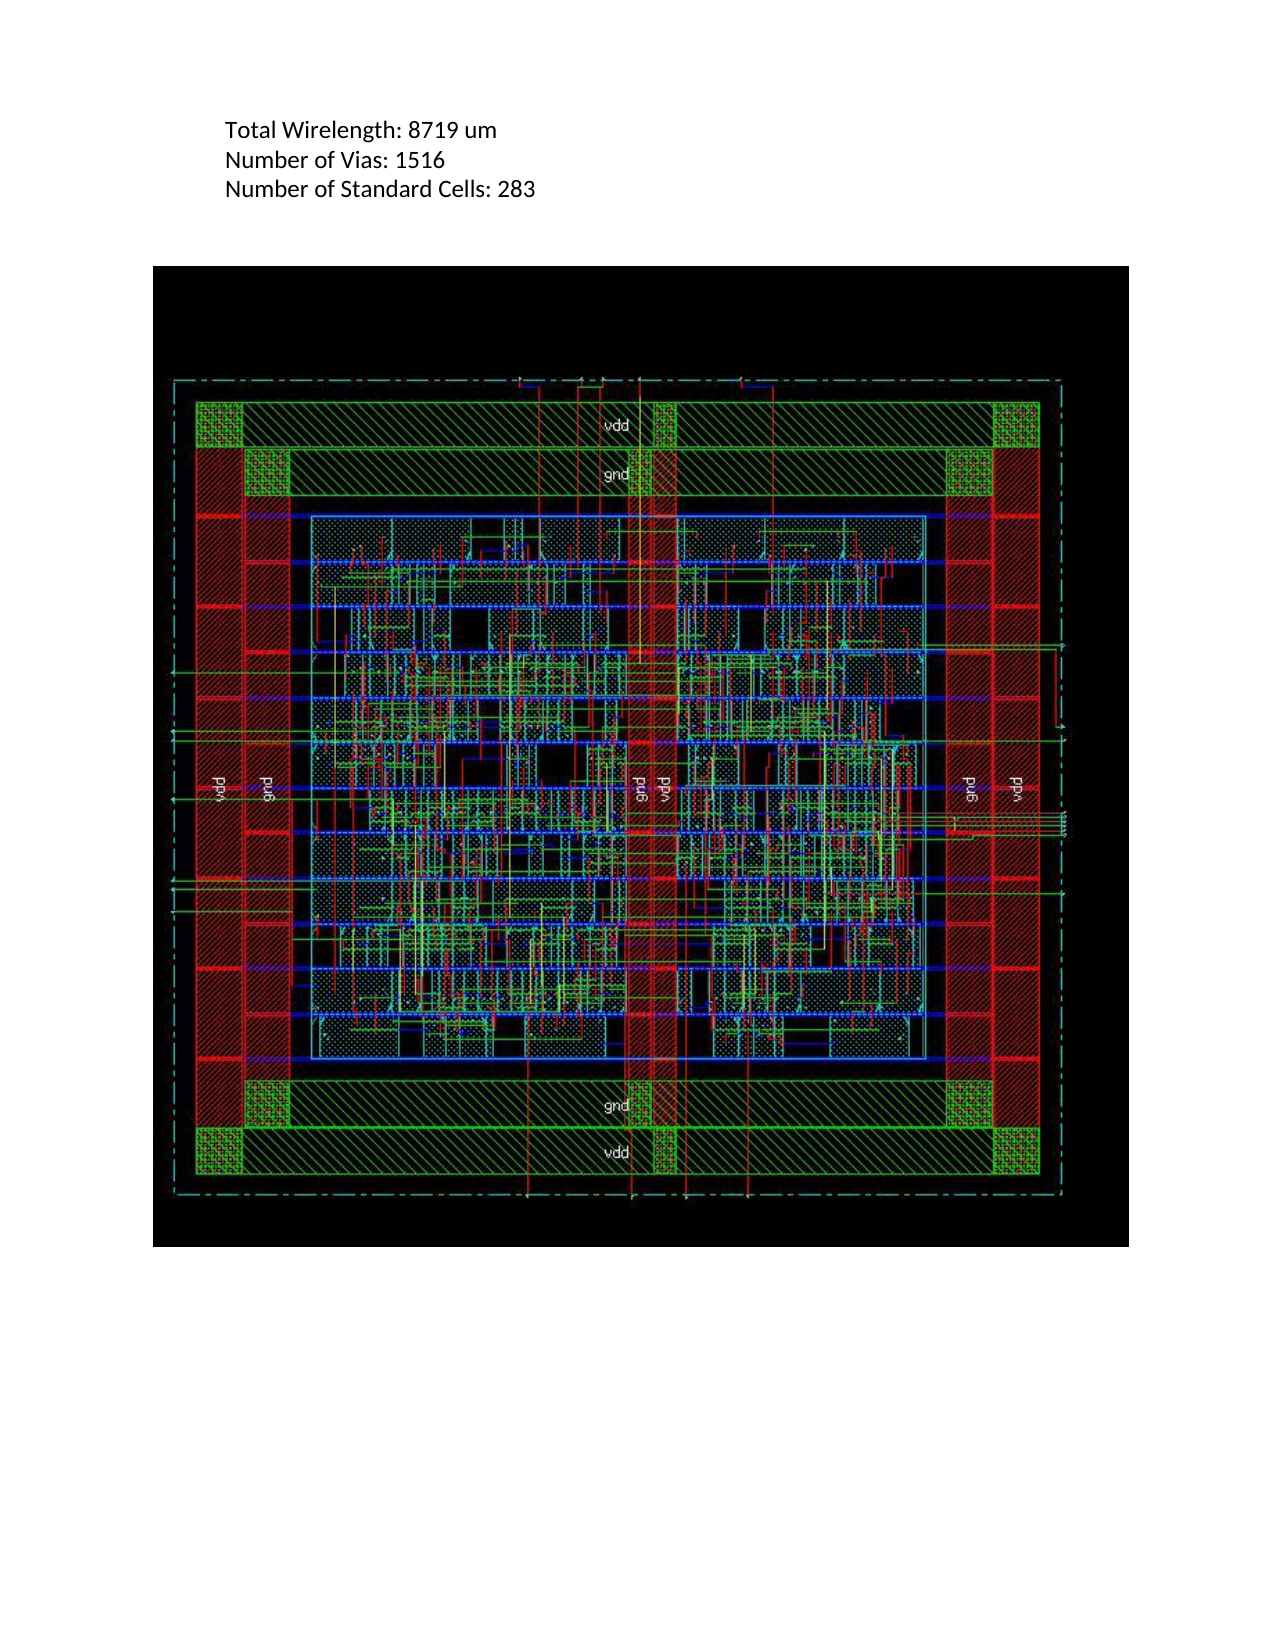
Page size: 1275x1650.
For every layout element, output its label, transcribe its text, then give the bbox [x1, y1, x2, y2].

text Total Wirelength: 8719 um [225, 115, 1125, 144]
picture [153, 266, 1129, 1247]
text Number of Vias: 1516 [225, 144, 1125, 174]
text Number of Standard Cells: 283 [225, 174, 1125, 203]
